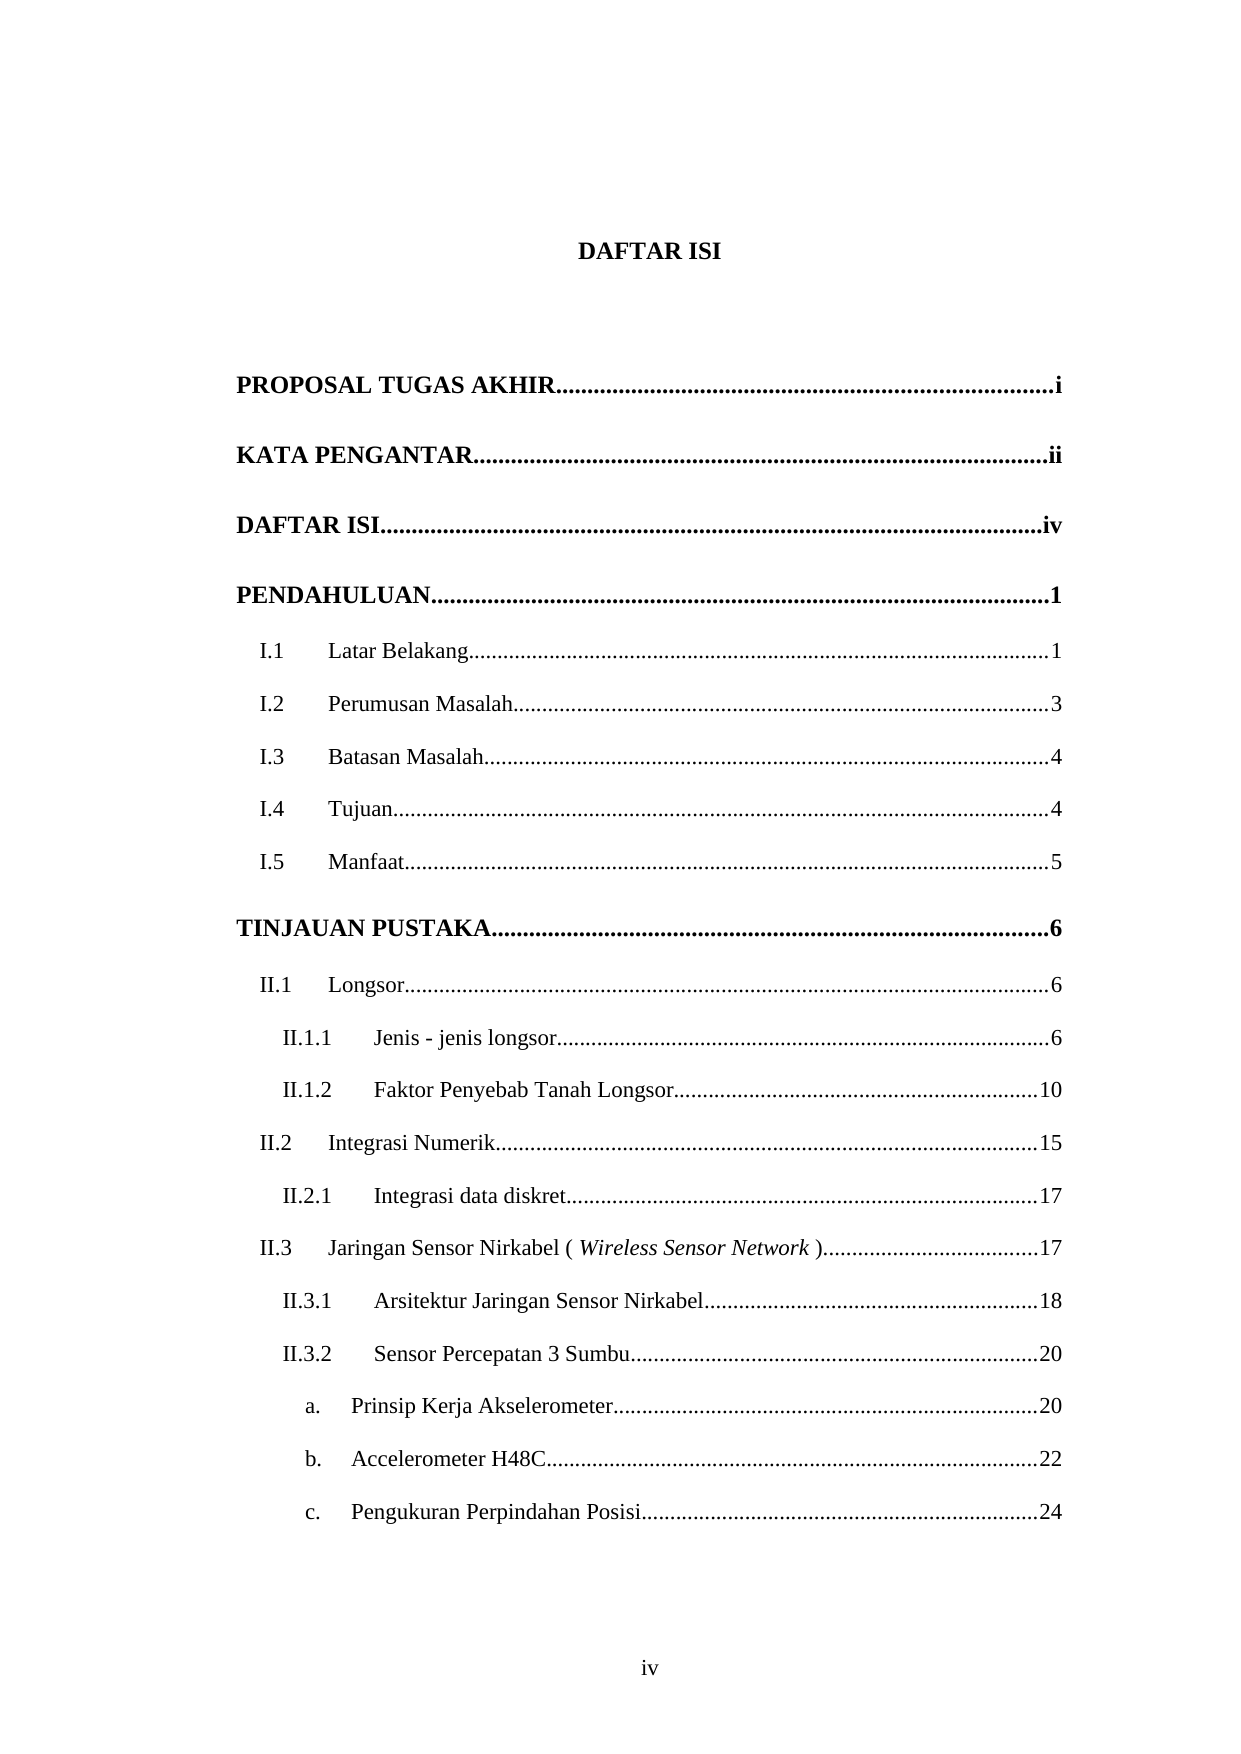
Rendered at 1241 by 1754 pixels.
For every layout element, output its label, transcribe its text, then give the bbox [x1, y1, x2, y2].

text II.3 Jaringan Sensor Nirkabel ( Wireless Sensor Network ) 17 [259, 1234, 1063, 1261]
subtitle DAFTAR ISI [236, 236, 1063, 265]
text I.2 Perumusan Masalah 3 [259, 690, 1063, 716]
text II.1 Longsor 6 [259, 971, 1063, 997]
text KATA PENGANTAR ii [236, 440, 1063, 468]
text TINJAUAN PUSTAKA 6 [236, 913, 1063, 942]
text II.1.1 Jenis - jenis longsor 6 [282, 1023, 1063, 1050]
text PROPOSAL TUGAS AKHIR i [236, 370, 1063, 398]
text I.3 Batasan Masalah 4 [259, 743, 1063, 769]
text II.3.1 Arsitektur Jaringan Sensor Nirkabel 18 [282, 1287, 1063, 1313]
text II.3.2 Sensor Percepatan 3 Sumbu 20 [282, 1340, 1063, 1366]
text I.1 Latar Belakang 1 [259, 637, 1063, 664]
text c. Pengukuran Perpindahan Posisi 24 [305, 1498, 1063, 1524]
text DAFTAR ISI iv [236, 510, 1063, 538]
text b. Accelerometer H48C 22 [305, 1445, 1063, 1472]
text II.2 Integrasi Numerik 15 [259, 1129, 1063, 1155]
text I.4 Tujuan 4 [259, 795, 1063, 822]
text I.5 Manfaat 5 [259, 848, 1063, 874]
text II.2.1 Integrasi data diskret 17 [282, 1182, 1063, 1208]
text II.1.2 Faktor Penyebab Tanah Longsor 10 [282, 1076, 1063, 1103]
text a. Prinsip Kerja Akselerometer 20 [305, 1392, 1063, 1419]
text PENDAHULUAN 1 [236, 580, 1063, 608]
